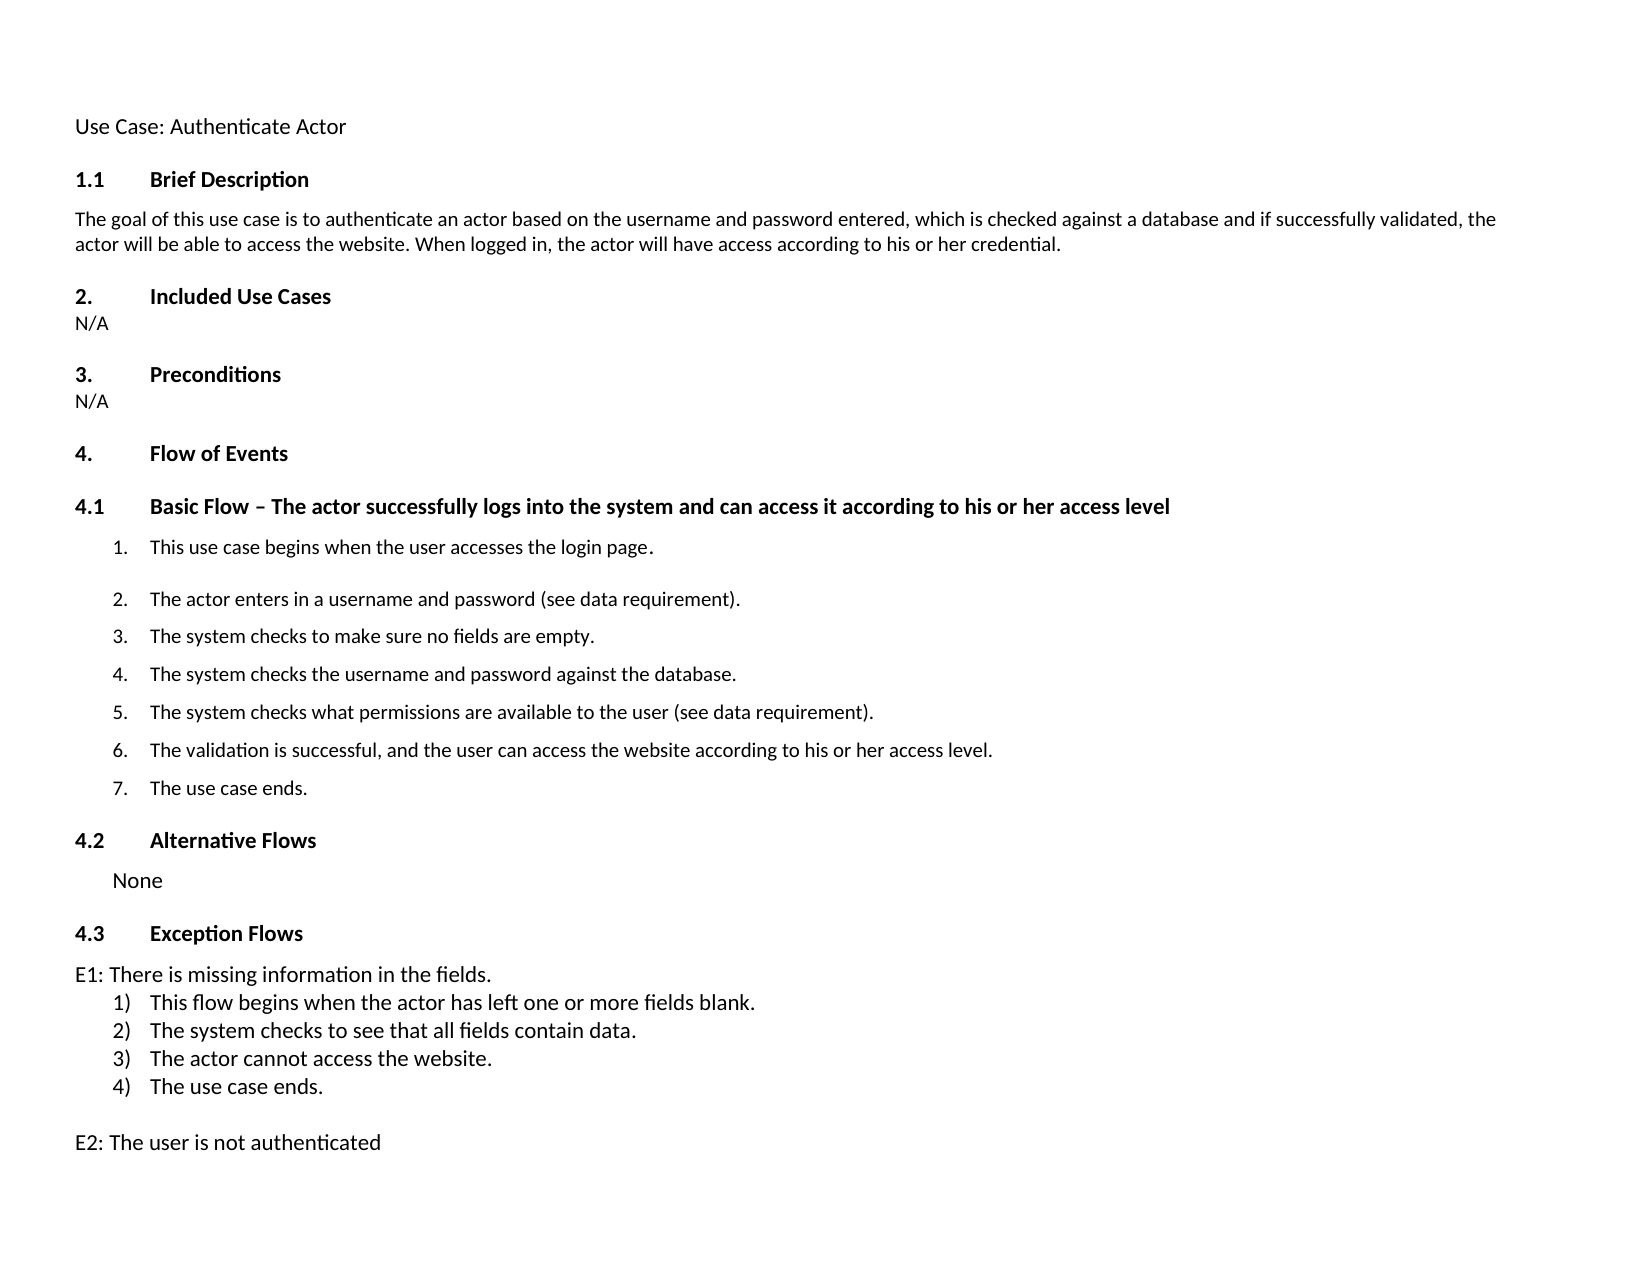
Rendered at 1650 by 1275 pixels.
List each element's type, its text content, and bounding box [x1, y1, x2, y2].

subtitle Included Use Cases [75, 282, 1500, 310]
list The system checks what permissions are available to the user (see data requirement). [112, 699, 1500, 725]
text N/A [75, 310, 1500, 335]
list The system checks to see that all fields contain data. [112, 1016, 1500, 1044]
list This use case begins when the user accesses the login page. [112, 532, 1500, 560]
list The system checks to make sure no fields are empty. [112, 624, 1500, 649]
text E2: The user is not authenticated [75, 1128, 1500, 1156]
subtitle Preconditions [75, 360, 1500, 388]
text N/A [75, 388, 1500, 414]
list The use case ends. [112, 1072, 1500, 1100]
text The goal of this use case is to authenticate an actor based on the username and password entered, which is checked against a database and if successfully validated, the actor will be able to access the website. When logged in, the actor will have access according to his or her credential. [75, 206, 1500, 257]
subtitle Alternative Flows [75, 826, 1500, 854]
list The use case ends. [112, 775, 1500, 801]
list The actor cannot access the website. [112, 1044, 1500, 1072]
text Use Case: Authenticate Actor [75, 112, 1500, 141]
text E1: There is missing information in the fields. [75, 960, 1500, 988]
subtitle Brief Description [75, 166, 1500, 193]
subtitle Exception Flows [75, 919, 1500, 947]
subtitle Basic Flow – The actor successfully logs into the system and can access it according to his or her access level [75, 492, 1500, 520]
text None [112, 866, 1500, 894]
list The actor enters in a username and password (see data requirement). [112, 586, 1500, 611]
list The validation is successful, and the user can access the website according to his or her access level. [112, 737, 1500, 763]
list The system checks the username and password against the database. [112, 662, 1500, 687]
list This flow begins when the actor has left one or more fields blank. [112, 988, 1500, 1016]
subtitle Flow of Events [75, 439, 1500, 467]
